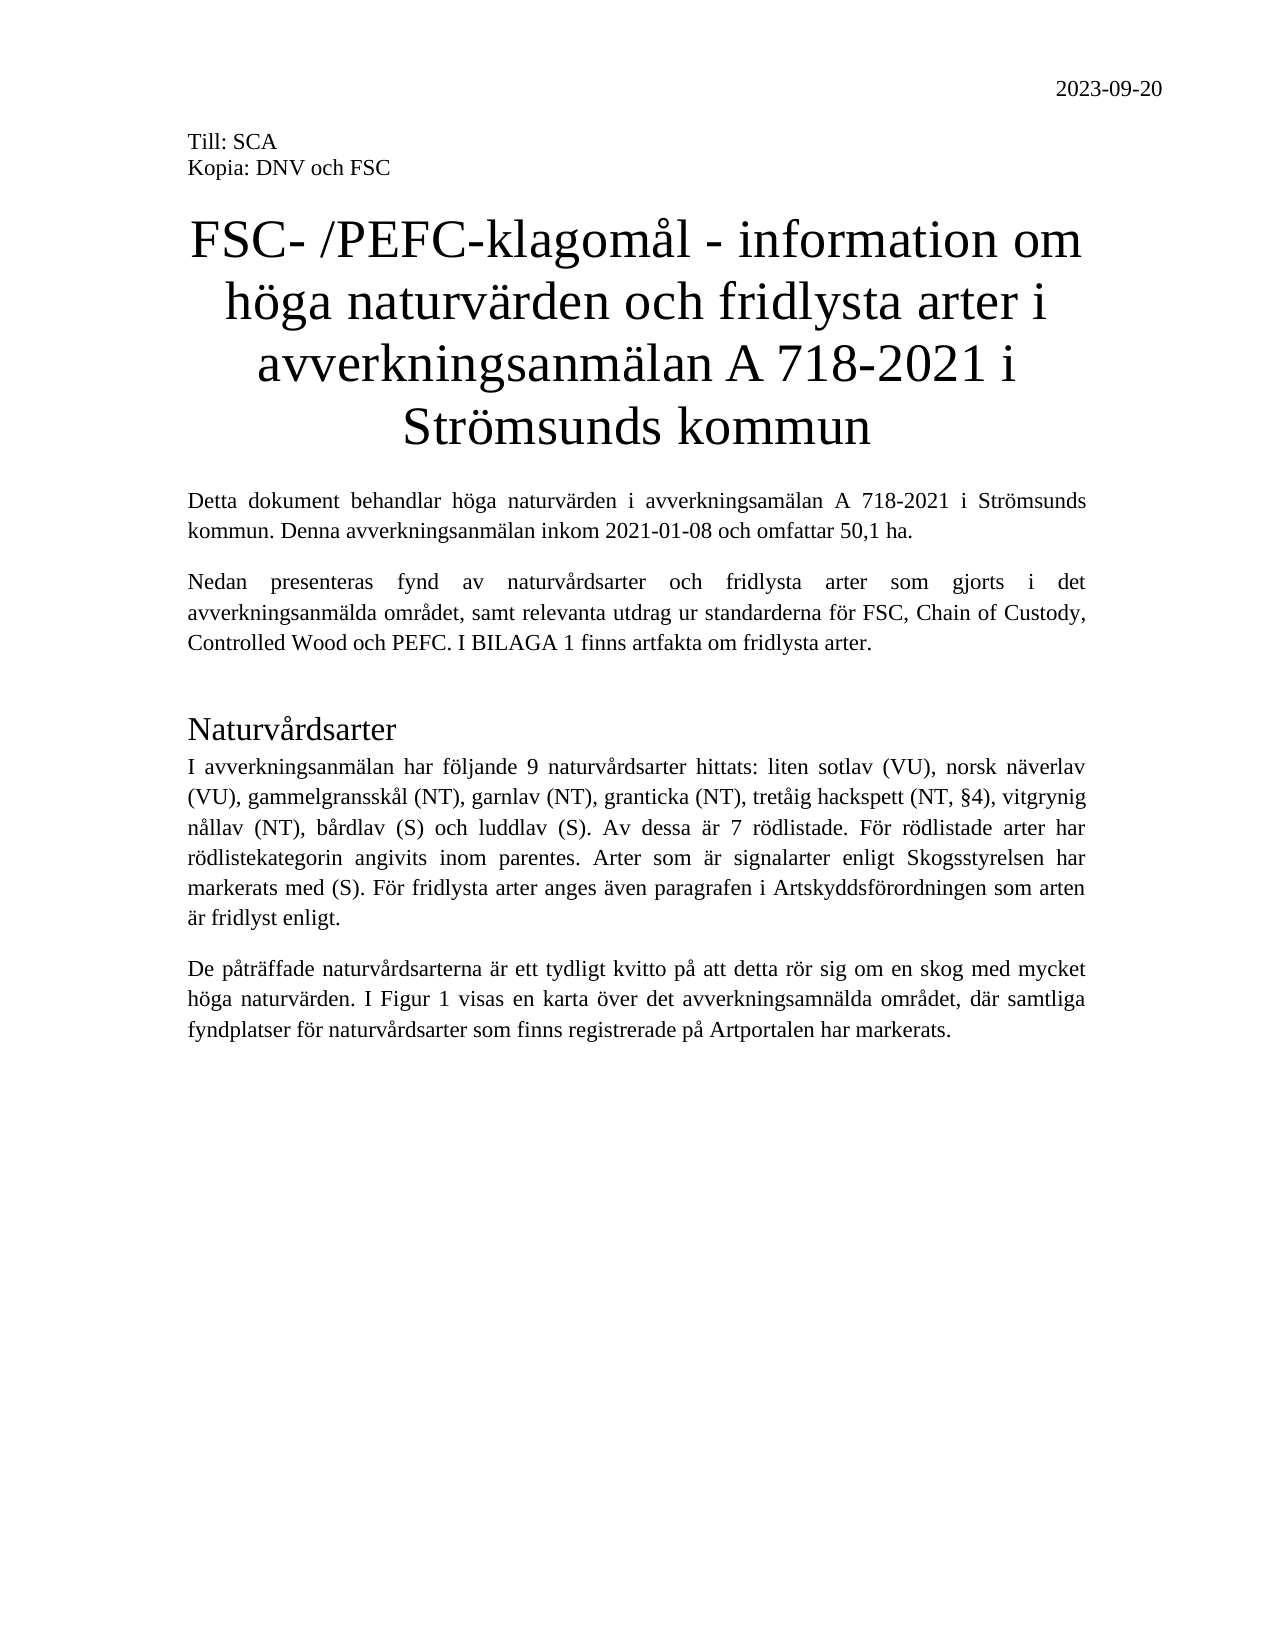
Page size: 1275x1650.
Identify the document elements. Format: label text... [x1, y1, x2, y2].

text I avverkningsanmälan har följande 9 naturvårdsarter hittats: liten sotlav (VU), norsk näverlav (VU), gammelgransskål (NT), garnlav (NT), granticka (NT), tretåig hackspett (NT, §4), vitgrynig nållav (NT), bårdlav (S) och luddlav (S). Av dessa är 7 rödlistade. För rödlistade arter har rödlistekategorin angivits inom parentes. Arter som är signalarter enligt Skogsstyrelsen har markerats med (S). För fridlysta arter anges även paragrafen i Artskyddsförordningen som arten är fridlyst enligt. [187, 753, 1087, 931]
text De påträffade naturvårdsarterna är ett tydligt kvitto på att detta rör sig om en skog med mycket höga naturvärden. I Figur 1 visas en karta över det avverkningsamnälda området, där samtliga fyndplatser för naturvårdsarter som finns registrerade på Artportalen har markerats. [187, 955, 1087, 1042]
title FSC- /PEFC-klagomål - information om höga naturvärden och fridlysta arter i avverkningsanmälan A 718-2021 i Strömsunds kommun [187, 207, 1087, 456]
subtitle Naturvårdsarter [187, 709, 1087, 747]
text Detta dokument behandlar höga naturvärden i avverkningsamälan A 718-2021 i Strömsunds kommun. Denna avverkningsanmälan inkom 2021-01-08 och omfattar 50,1 ha. [187, 487, 1087, 544]
text Nedan presenteras fynd av naturvårdsarter och fridlysta arter som gjorts i det avverkningsanmälda området, samt relevanta utdrag ur standarderna för FSC, Chain of Custody, Controlled Wood och PEFC. I BILAGA 1 finns artfakta om fridlysta arter. [187, 568, 1087, 655]
